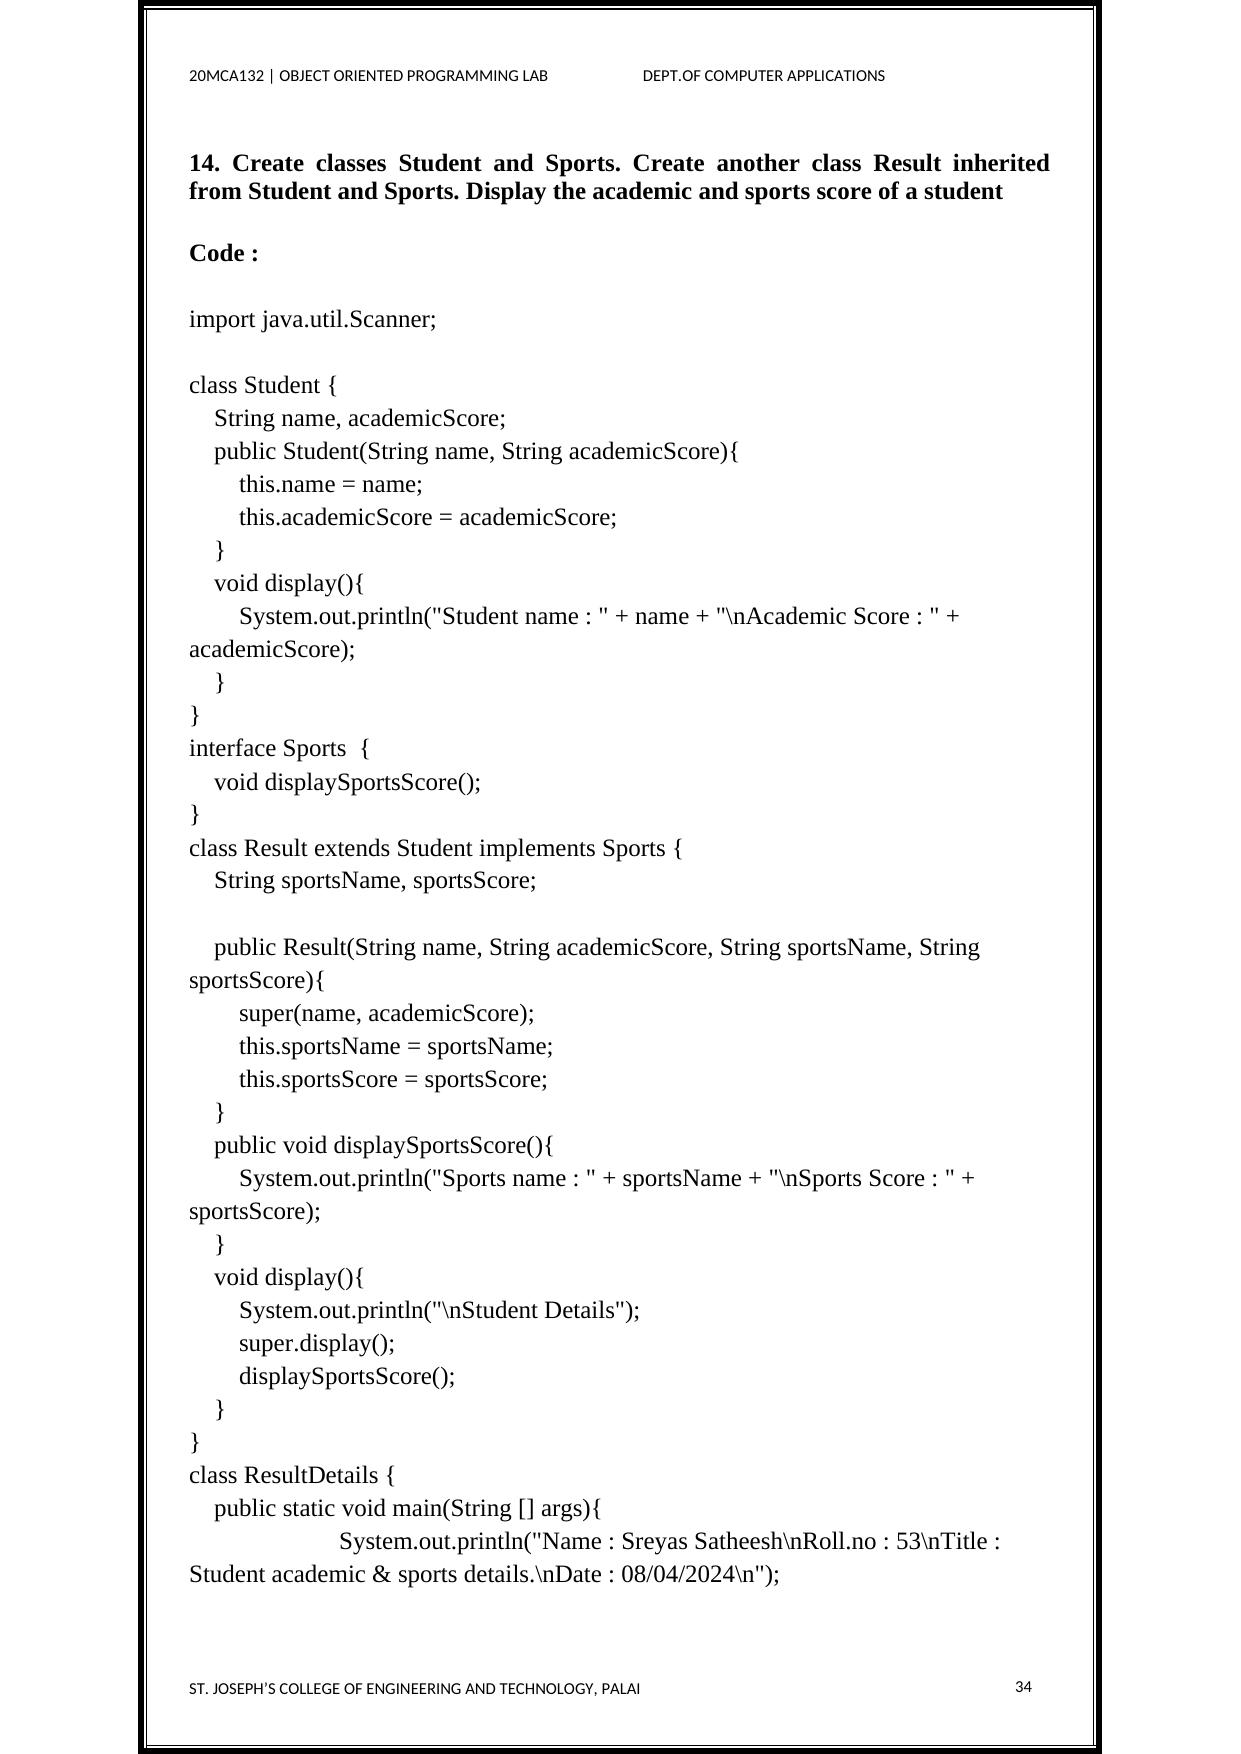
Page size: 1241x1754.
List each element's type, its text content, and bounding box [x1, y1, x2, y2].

text this.academicScore = academicScore; [189, 502, 1051, 531]
text String name, academicScore; [189, 403, 1051, 432]
text } [189, 667, 1051, 696]
text System.out.println("\nStudent Details"); [189, 1295, 1051, 1324]
text class ResultDetails { [189, 1460, 1051, 1489]
text } [189, 799, 1051, 828]
text System.out.println("Student name : " + name + "\nAcademic Score : " + academicScore); [189, 601, 1051, 663]
text import java.util.Scanner; [189, 304, 1051, 333]
text class Student { [189, 370, 1051, 399]
text } [189, 1097, 1051, 1126]
text this.sportsScore = sportsScore; [189, 1064, 1051, 1092]
text displaySportsScore(); [189, 1361, 1051, 1390]
text } [189, 1427, 1051, 1456]
text void displaySportsScore(); [189, 767, 1051, 795]
text System.out.println("Name : Sreyas Satheesh\nRoll.no : 53\nTitle : Student academic & sports details.\nDate : 08/04/2024\n"); [189, 1526, 1051, 1588]
text } [189, 535, 1051, 564]
text } [189, 1394, 1051, 1423]
text void display(){ [189, 1262, 1051, 1291]
text } [189, 701, 1051, 729]
text System.out.println("Sports name : " + sportsName + "\nSports Score : " + sportsScore); [189, 1163, 1051, 1224]
text public static void main(String [] args){ [189, 1493, 1051, 1522]
text public void displaySportsScore(){ [189, 1130, 1051, 1158]
text 14. Create classes Student and Sports. Create another class Result inherited from Student and Sports. Display the academic and sports score of a student [189, 148, 1051, 205]
text public Result(String name, String academicScore, String sportsName, String sportsScore){ [189, 932, 1051, 993]
text super.display(); [189, 1328, 1051, 1357]
text } [189, 1229, 1051, 1258]
text interface Sports { [189, 733, 1051, 762]
text class Result extends Student implements Sports { [189, 833, 1051, 861]
text this.name = name; [189, 469, 1051, 498]
text Code : [189, 238, 1051, 267]
text super(name, academicScore); [189, 998, 1051, 1026]
text void display(){ [189, 568, 1051, 597]
text this.sportsName = sportsName; [189, 1031, 1051, 1059]
text String sportsName, sportsScore; [189, 866, 1051, 894]
text public Student(String name, String academicScore){ [189, 436, 1051, 465]
